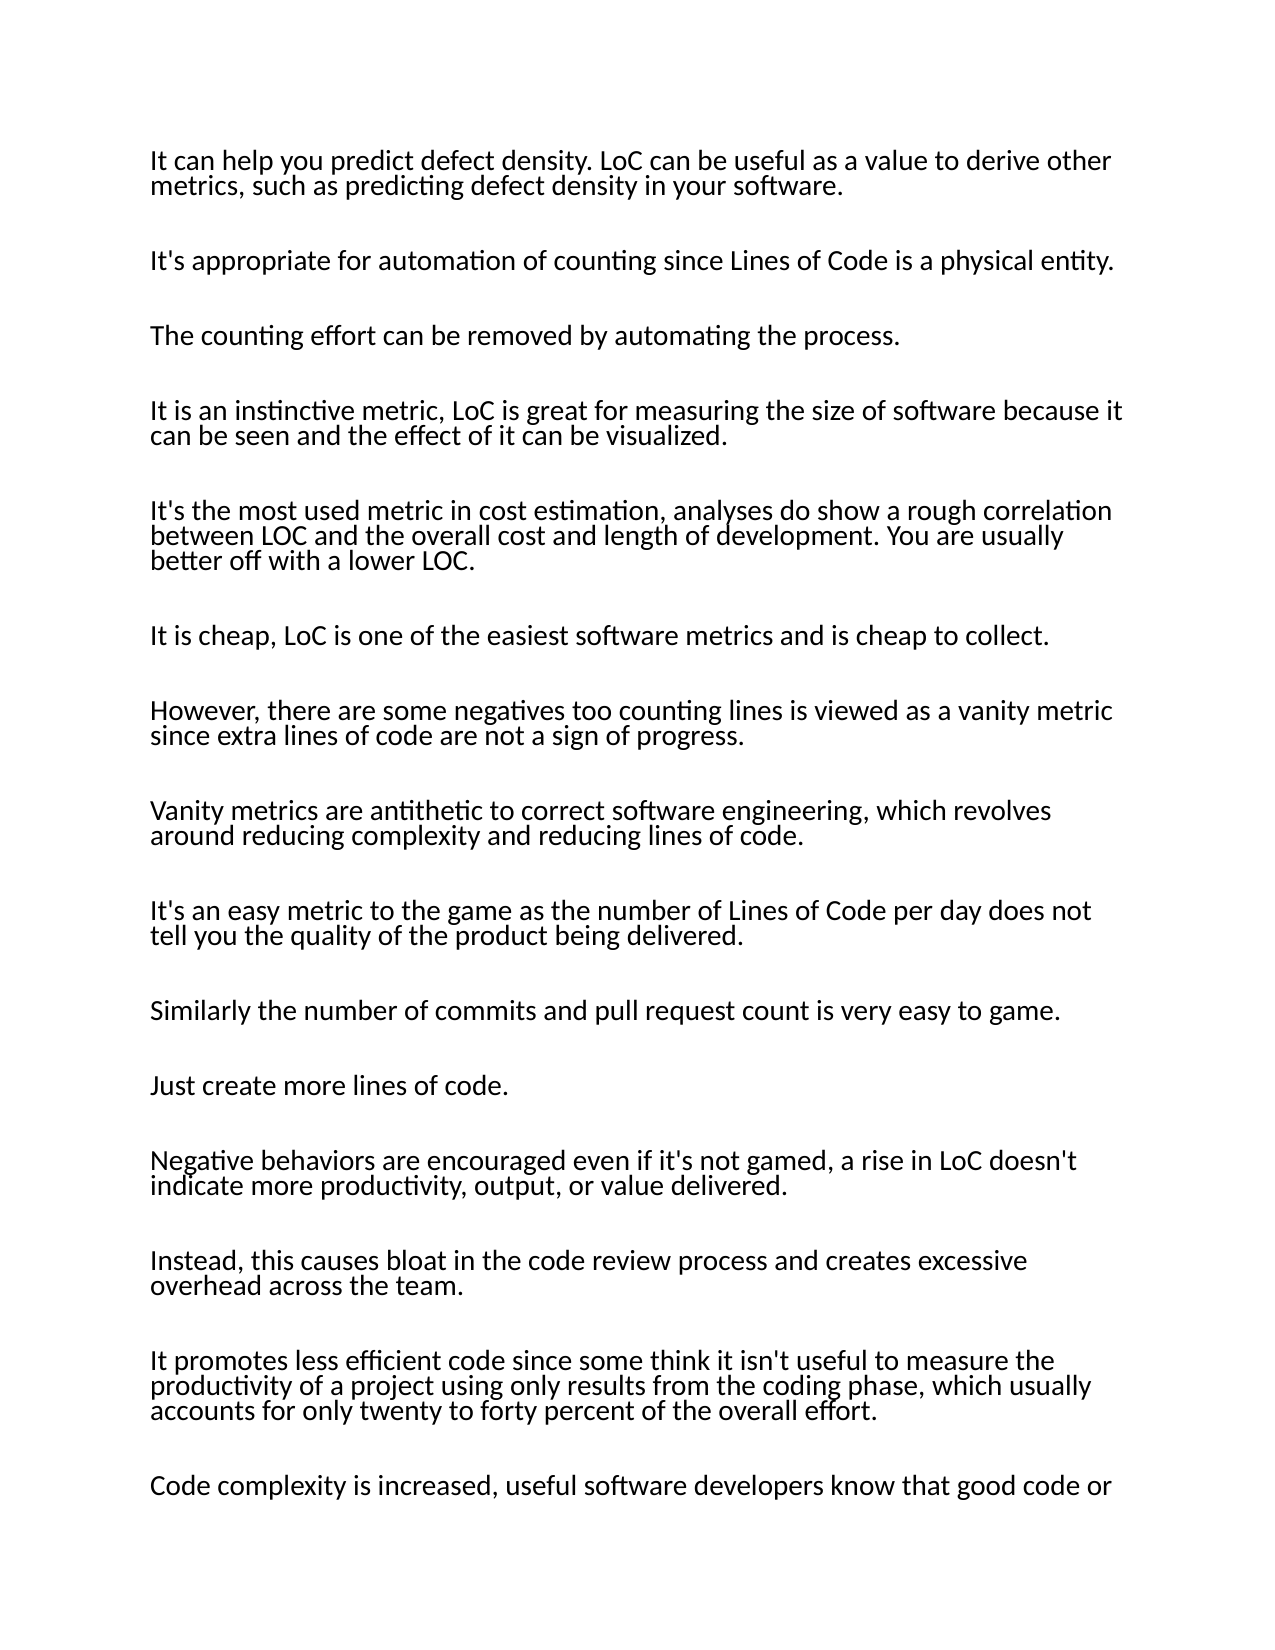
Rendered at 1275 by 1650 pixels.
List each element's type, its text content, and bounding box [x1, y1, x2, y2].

text It can help you predict defect density. LoC can be useful as a value to derive other metrics, such as predicting defect density in your software. [150, 150, 1125, 200]
text It's the most used metric in cost estimation, analyses do show a rough correlation between LOC and the overall cost and length of development. You are usually better off with a lower LOC. [150, 500, 1125, 575]
text Similarly the number of commits and pull request count is very easy to game. [150, 1000, 1125, 1025]
text Vanity metrics are antithetic to correct software engineering, which revolves around reducing complexity and reducing lines of code. [150, 800, 1125, 850]
text Just create more lines of code. [150, 1075, 1125, 1100]
text It promotes less efficient code since some think it isn't useful to measure the productivity of a project using only results from the coding phase, which usually accounts for only twenty to forty percent of the overall effort. [150, 1350, 1125, 1425]
text It is cheap, LoC is one of the easiest software metrics and is cheap to collect. [150, 625, 1125, 650]
text Negative behaviors are encouraged even if it's not gamed, a rise in LoC doesn't indicate more productivity, output, or value delivered. [150, 1150, 1125, 1200]
text However, there are some negatives too counting lines is viewed as a vanity metric since extra lines of code are not a sign of progress. [150, 700, 1125, 750]
text It's appropriate for automation of counting since Lines of Code is a physical entity. [150, 250, 1125, 275]
text It's an easy metric to the game as the number of Lines of Code per day does not tell you the quality of the product being delivered. [150, 900, 1125, 950]
text Instead, this causes bloat in the code review process and creates excessive overhead across the team. [150, 1250, 1125, 1300]
text The counting effort can be removed by automating the process. [150, 325, 1125, 350]
text It is an instinctive metric, LoC is great for measuring the size of software because it can be seen and the effect of it can be visualized. [150, 400, 1125, 450]
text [150, 1475, 1125, 1500]
